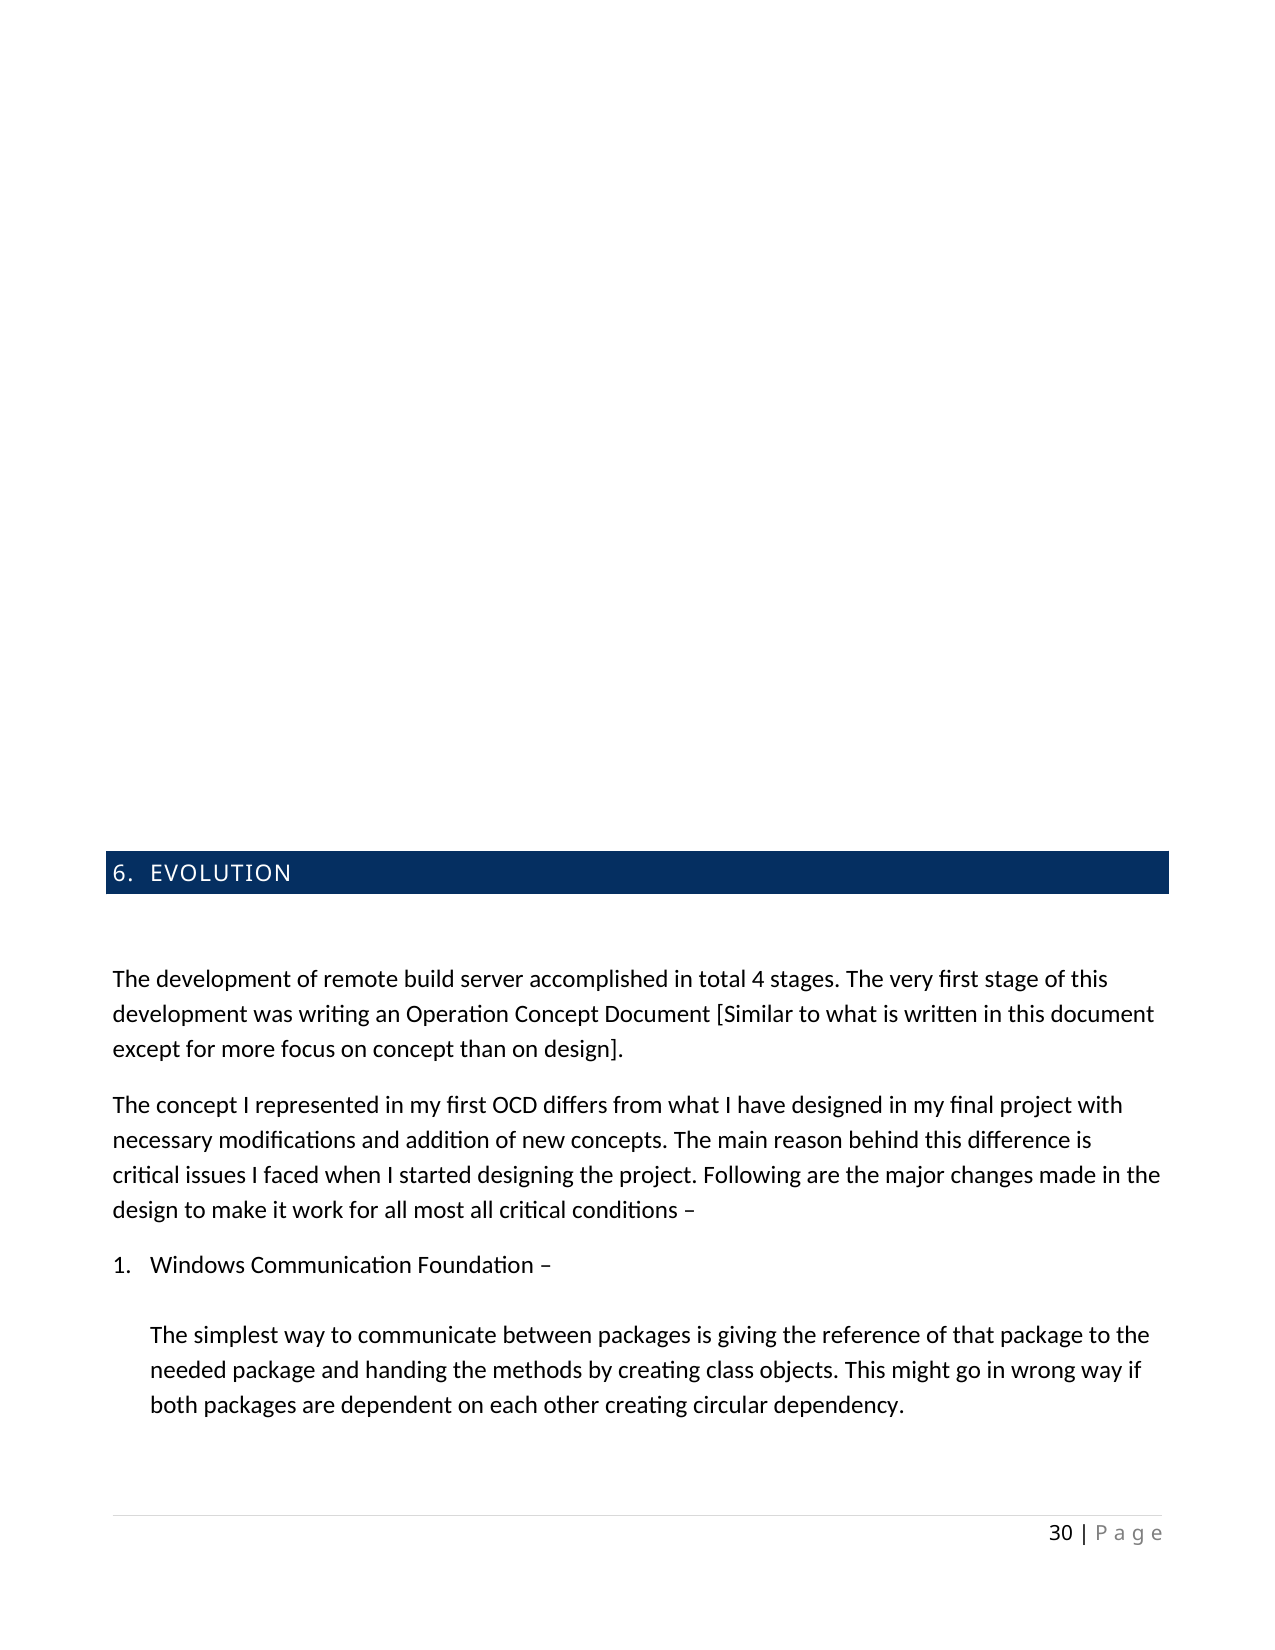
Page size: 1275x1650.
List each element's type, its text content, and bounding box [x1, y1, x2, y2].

subtitle Evolution [113, 857, 1162, 888]
list The simplest way to communicate between packages is giving the reference of that package to the needed package and handing the methods by creating class objects. This might go in wrong way if both packages are dependent on each other creating circular dependency. [150, 1319, 1162, 1420]
text The concept I represented in my first OCD differs from what I have designed in my final project with necessary modifications and addition of new concepts. The main reason behind this difference is critical issues I faced when I started designing the project. Following are the major changes made in the design to make it work for all most all critical conditions – [112, 1089, 1162, 1224]
list Windows Communication Foundation – [112, 1249, 1162, 1280]
text The development of remote build server accomplished in total 4 stages. The very first stage of this development was writing an Operation Concept Document [Similar to what is written in this document except for more focus on concept than on design]. [112, 963, 1162, 1063]
